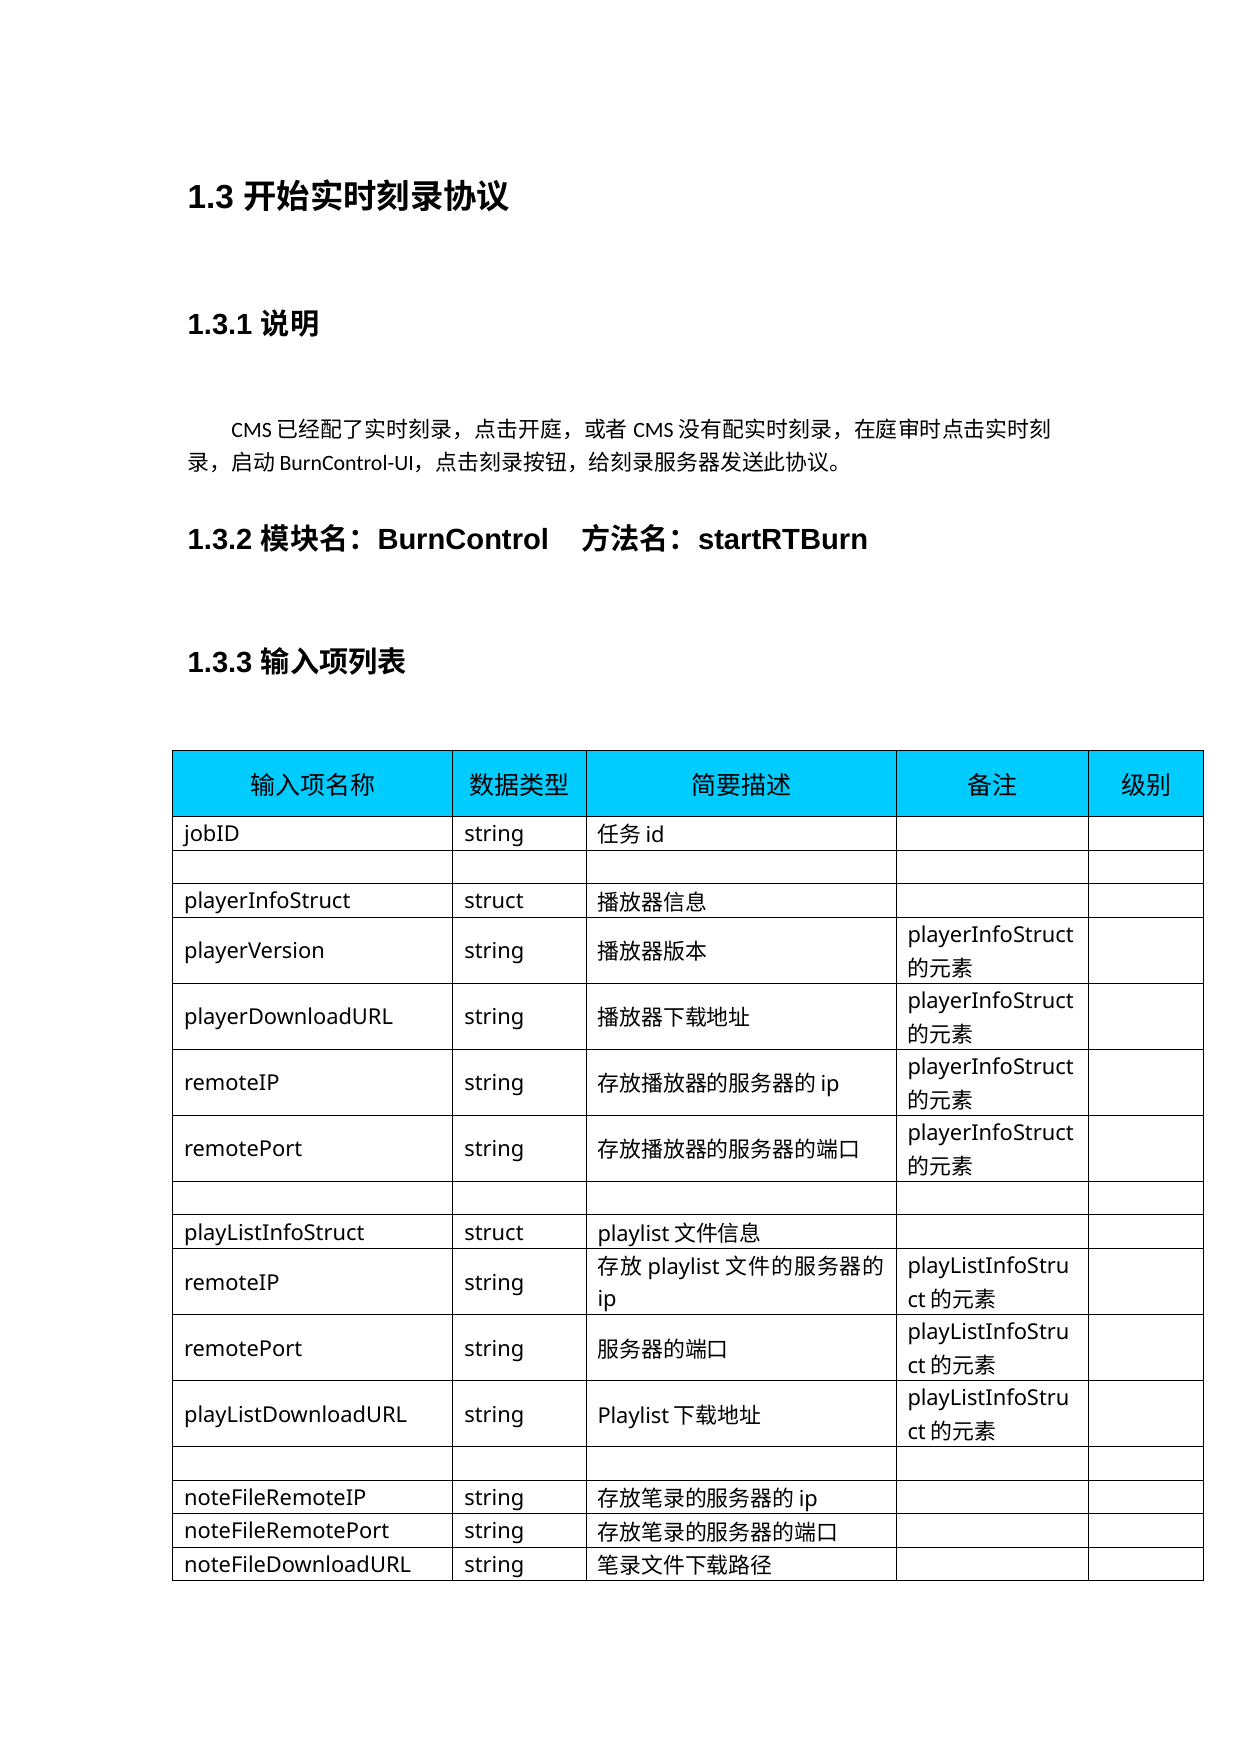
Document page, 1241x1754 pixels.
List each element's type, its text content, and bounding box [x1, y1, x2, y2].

table_cell string [453, 1116, 586, 1181]
table_cell [453, 851, 586, 883]
table_cell [587, 1447, 896, 1479]
table_cell remoteIP [173, 1249, 452, 1314]
table_cell [173, 851, 452, 883]
table_cell string [453, 817, 586, 849]
table_cell 存放播放器的服务器的端口 [587, 1116, 896, 1181]
table_cell [587, 1182, 896, 1214]
subtitle 1.3.1 说明 [187, 289, 1053, 354]
subtitle 1.3 开始实时刻录协议 [187, 162, 1053, 227]
table_cell [1089, 1514, 1203, 1547]
table_cell 存放笔录的服务器的ip [587, 1481, 896, 1513]
table_cell playerInfoStruct [173, 884, 452, 917]
table_cell [173, 1447, 452, 1479]
table_header 输入项名称 [173, 751, 452, 816]
table_cell 笔录文件下载路径 [587, 1548, 896, 1580]
table_cell [1089, 1381, 1203, 1446]
table_cell noteFileRemoteIP [173, 1481, 452, 1513]
table_cell string [453, 984, 586, 1049]
table_cell playListInfoStruct [173, 1215, 452, 1248]
table_cell string [453, 1548, 586, 1580]
table_cell playListInfoStruct的元素 [897, 1315, 1088, 1380]
table_cell [1089, 918, 1203, 983]
table_cell [1089, 1116, 1203, 1181]
subtitle 1.3.2 模块名：BurnControl 方法名：startRTBurn [187, 504, 1053, 569]
table_header 简要描述 [587, 751, 896, 816]
table_cell [897, 817, 1088, 849]
table_cell string [453, 1249, 586, 1314]
subtitle 1.3.3 输入项列表 [187, 627, 1053, 692]
table_cell [1089, 1548, 1203, 1580]
table_cell [1089, 1315, 1203, 1380]
table_cell [1089, 817, 1203, 849]
table_cell [1089, 1249, 1203, 1314]
table_cell [1089, 884, 1203, 917]
table_cell [1089, 851, 1203, 883]
table_header 级别 [1089, 751, 1203, 816]
table_cell struct [453, 884, 586, 917]
table_cell string [453, 1050, 586, 1115]
table_cell [453, 1182, 586, 1214]
table_cell [897, 1514, 1088, 1547]
table_cell [897, 1215, 1088, 1248]
table_cell remotePort [173, 1315, 452, 1380]
table_cell [897, 1182, 1088, 1214]
table_cell remotePort [173, 1116, 452, 1181]
table_cell 任务id [587, 817, 896, 849]
table_cell [587, 851, 896, 883]
table_cell playerInfoStruct的元素 [897, 1116, 1088, 1181]
table_cell playerVersion [173, 918, 452, 983]
table_cell [1089, 1215, 1203, 1248]
table_cell [1089, 984, 1203, 1049]
text CMS已经配了实时刻录，点击开庭，或者CMS没有配实时刻录，在庭审时点击实时刻录，启动BurnControl-UI，点击刻录按钮，给刻录服务器发送此协议。 [187, 412, 1053, 477]
table_cell Playlist下载地址 [587, 1381, 896, 1446]
table_cell string [453, 1315, 586, 1380]
table_cell playlist文件信息 [587, 1215, 896, 1248]
table_cell [897, 884, 1088, 917]
table_cell remoteIP [173, 1050, 452, 1115]
table_cell [897, 1447, 1088, 1479]
table_cell playerInfoStruct的元素 [897, 1050, 1088, 1115]
table_cell struct [453, 1215, 586, 1248]
table_cell [453, 1447, 586, 1479]
table_cell jobID [173, 817, 452, 849]
table_cell [1089, 1182, 1203, 1214]
table_cell [897, 1481, 1088, 1513]
table_cell [173, 1182, 452, 1214]
table_cell 服务器的端口 [587, 1315, 896, 1380]
table_cell [1089, 1447, 1203, 1479]
table_cell playListDownloadURL [173, 1381, 452, 1446]
table_cell [897, 851, 1088, 883]
table_cell playListInfoStruct的元素 [897, 1249, 1088, 1314]
table_cell playListInfoStruct的元素 [897, 1381, 1088, 1446]
table_header 数据类型 [453, 751, 586, 816]
table_cell 存放笔录的服务器的端口 [587, 1514, 896, 1547]
table_cell playerInfoStruct的元素 [897, 984, 1088, 1049]
table_cell playerInfoStruct的元素 [897, 918, 1088, 983]
table_cell string [453, 918, 586, 983]
table_cell [1089, 1481, 1203, 1513]
table_cell [1089, 1050, 1203, 1115]
table_cell 播放器版本 [587, 918, 896, 983]
table_cell 存放playlist文件的服务器的ip [587, 1249, 896, 1314]
table_cell 播放器下载地址 [587, 984, 896, 1049]
table_header 备注 [897, 751, 1088, 816]
table_cell string [453, 1481, 586, 1513]
table_cell noteFileRemotePort [173, 1514, 452, 1547]
table_cell string [453, 1381, 586, 1446]
table_cell string [453, 1514, 586, 1547]
table_cell 存放播放器的服务器的ip [587, 1050, 896, 1115]
table_cell noteFileDownloadURL [173, 1548, 452, 1580]
table_cell playerDownloadURL [173, 984, 452, 1049]
table_cell 播放器信息 [587, 884, 896, 917]
table_cell [897, 1548, 1088, 1580]
